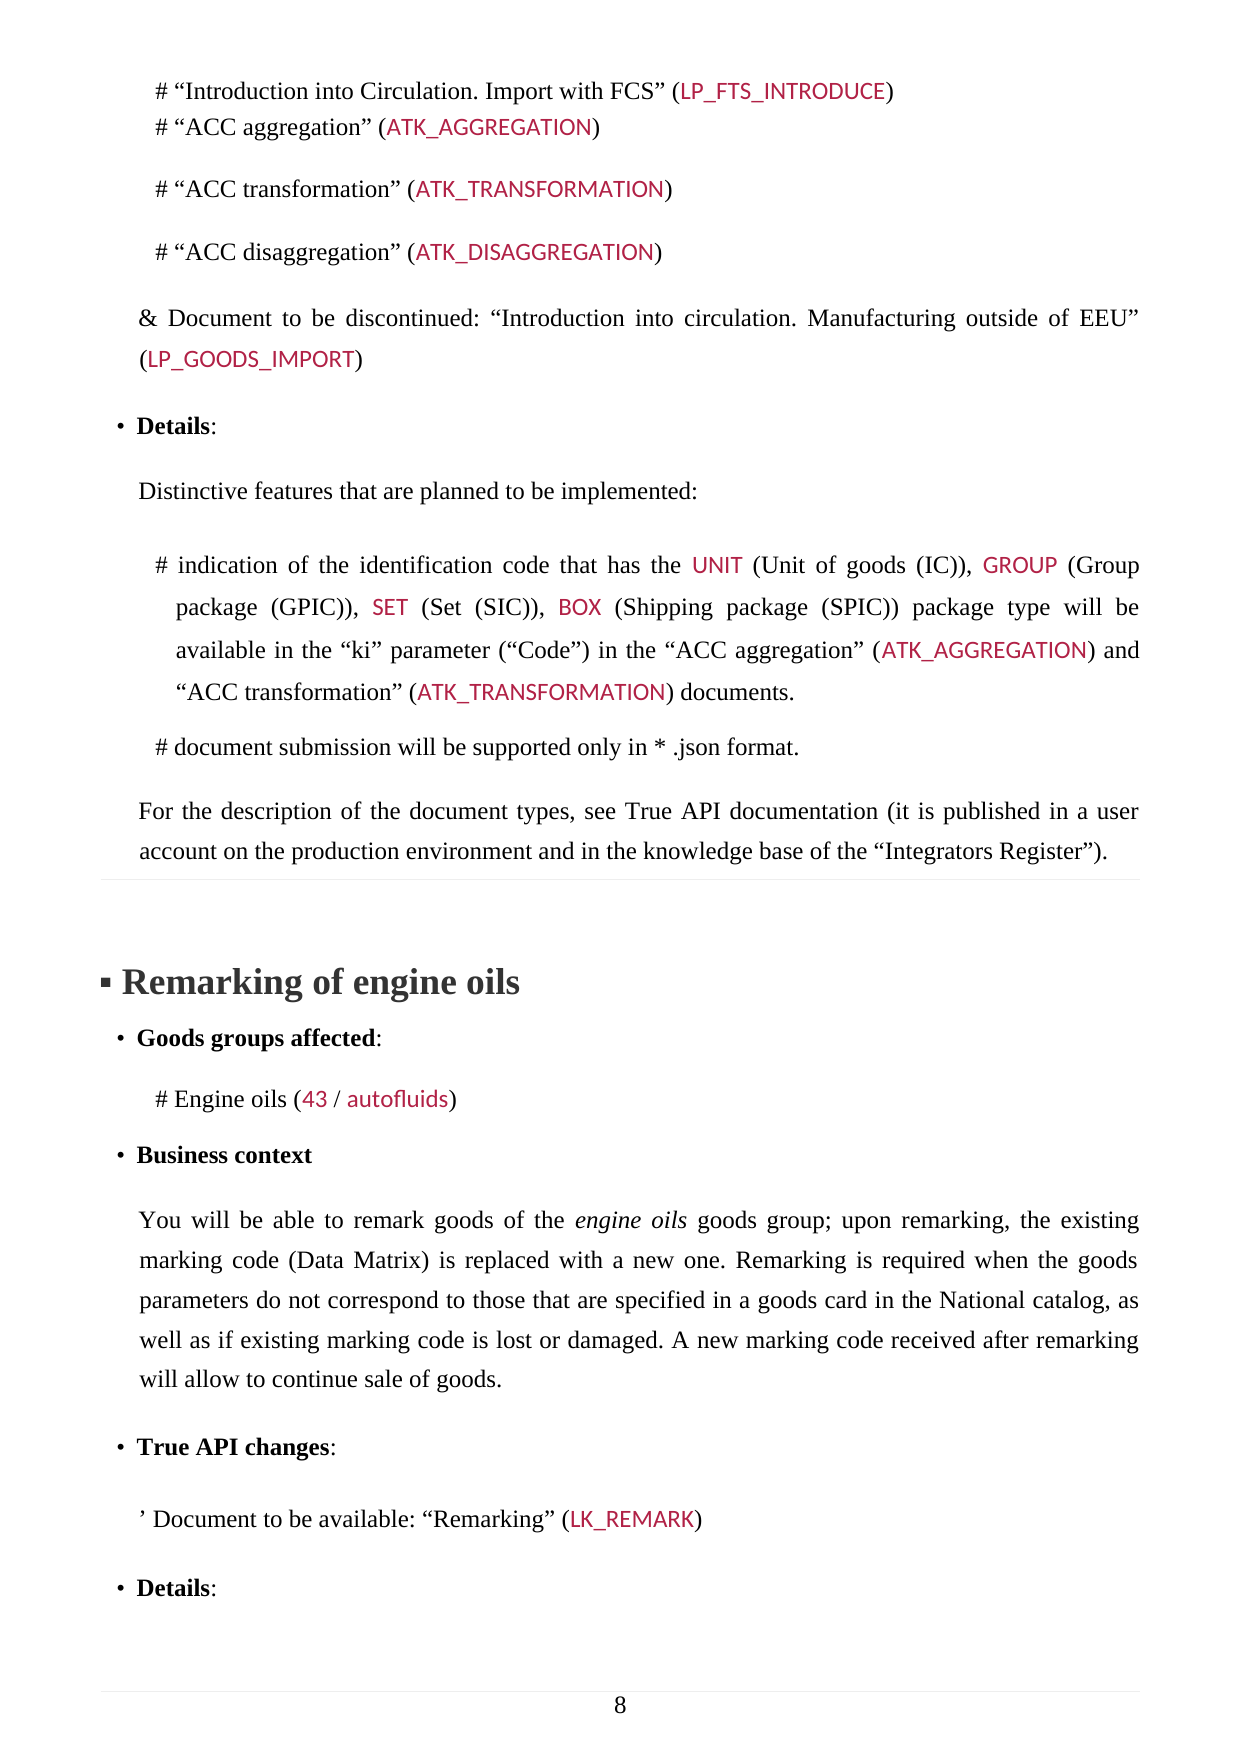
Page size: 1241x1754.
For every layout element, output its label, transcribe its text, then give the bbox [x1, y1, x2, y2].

text & Document to be discontinued: “Introduction into circulation. Manufacturing outside of EEU” (LP_GOODS_IMPORT) [138, 303, 1140, 374]
text # indication of the identification code that has the UNIT (Unit of goods (IC)), GROUP (Group package (GPIC)), SET (Set (SIC)), BOX (Shipping package (SPIC)) package type will be available in the “ki” parameter (“Code”) in the “ACC aggregation” (ATK_AGGREGATION) and “ACC transformation” (ATK_TRANSFORMATION) documents. [155, 549, 1140, 707]
text # “ACC disaggregation” (ATK_DISAGGREGATION) [155, 236, 1140, 266]
list True API changes: [116, 1432, 1140, 1461]
text # document submission will be supported only in * .json format. [155, 732, 1140, 760]
list Details: [116, 411, 1140, 440]
list Goods groups affected: [116, 1023, 1140, 1052]
text Distinctive features that are planned to be implemented: [138, 476, 1140, 504]
text # “ACC transformation” (ATK_TRANSFORMATION) [155, 173, 1140, 204]
text You will be able to remark goods of the engine oils goods group; upon remarking, the existing marking code (Data Matrix) is replaced with a new one. Remarking is required when the goods parameters do not correspond to those that are specified in a goods card in the National catalog, as well as if existing marking code is lost or damaged. A new marking code received after remarking will allow to continue sale of goods. [138, 1205, 1140, 1393]
subtitle ▪️ Remarking of engine oils [99, 963, 1137, 1002]
text # Engine oils (43 / autofluids) [155, 1083, 1140, 1114]
text ’ Document to be available: “Remarking” (LK_REMARK) [138, 1504, 1140, 1534]
list Details: [116, 1573, 1140, 1602]
text # “Introduction into Circulation. Import with FCS” (LP_FTS_INTRODUCE) [155, 75, 1140, 106]
list Business context [116, 1141, 1140, 1169]
text # “ACC aggregation” (ATK_AGGREGATION) [155, 111, 1140, 142]
text For the description of the document types, see True API documentation (it is published in a user account on the production environment and in the knowledge base of the “Integrators Register”). [138, 796, 1140, 865]
